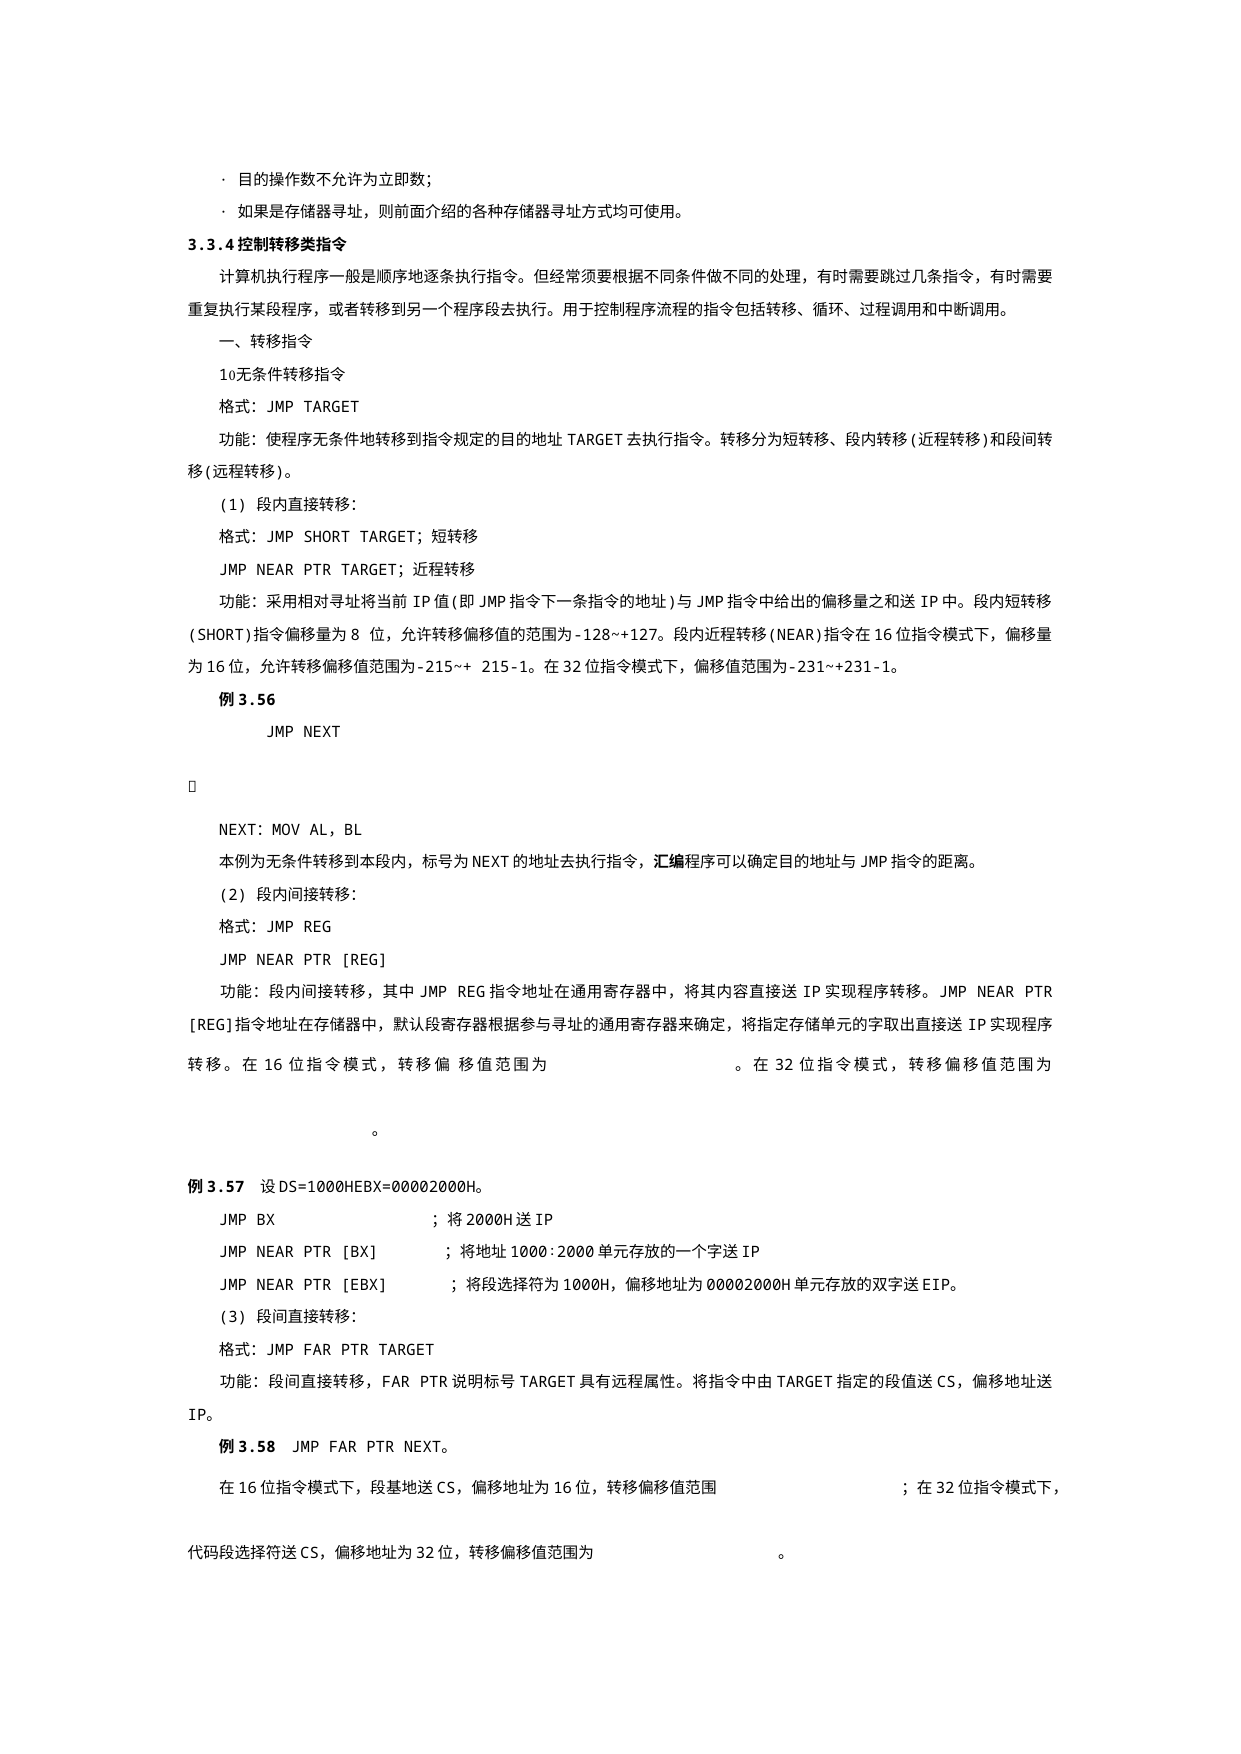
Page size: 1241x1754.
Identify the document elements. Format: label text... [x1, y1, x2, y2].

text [187, 162, 1053, 227]
text 3.3.4控制转移类指令 计算机执行程序一般是顺序地逐条执行指令。但经常须要根据不同条件做不同的处理，有时需要跳过几条指令，有时需要重复执行某段程序，或者转移到另一个程序段去执行。用于控制程序流程的指令包括转移、循环、过程调用和中断调用。 一、转移指令 1无条件转移指令 格式：JMP TARGET 功能：使程序无条件地转移到指令规定的目的地址TARGET去执行指令。转移分为短转移、段内转移(近程转移)和段间转移(远程转移)。 (1) 段内直接转移： 格式：JMP SHORT TARGET；短转移 JMP NEAR PTR TARGET；近程转移 功能：采用相对寻址将当前IP值(即JMP指令下一条指令的地址)与JMP指令中给出的偏移量之和送IP中。段内短转移(SHORT)指令偏移量为8 位，允许转移偏移值的范围为-128~+127。段内近程转移(NEAR)指令在16位指令模式下，偏移量为16位，允许转移偏移值范围为-215~+ 215-1。在32位指令模式下，偏移值范围为-231~+231-1。 [187, 227, 1053, 682]
text 例 3.56 JMP NEXT [187, 682, 1053, 747]
text  NEXT：MOV AL，BL 本例为无条件转移到本段内，标号为NEXT的地址去执行指令，汇编程序可以确定目的地址与JMP指令的距离。 (2) 段内间接转移： 格式：JMP REG JMP NEAR PTR [REG] 功能：段内间接转移，其中JMP REG指令地址在通用寄存器中，将其内容直接送IP实现程序转移。JMP NEAR PTR [REG]指令地址在存储器中，默认段寄存器根据参与寻址的通用寄存器来确定，将指定存储单元的字取出直接送IP实现程序转移。在16位指令模式，转移偏 移值范围为。在32位指令模式，转移偏移值范围为。 [187, 747, 1053, 1169]
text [187, 1169, 1053, 1592]
